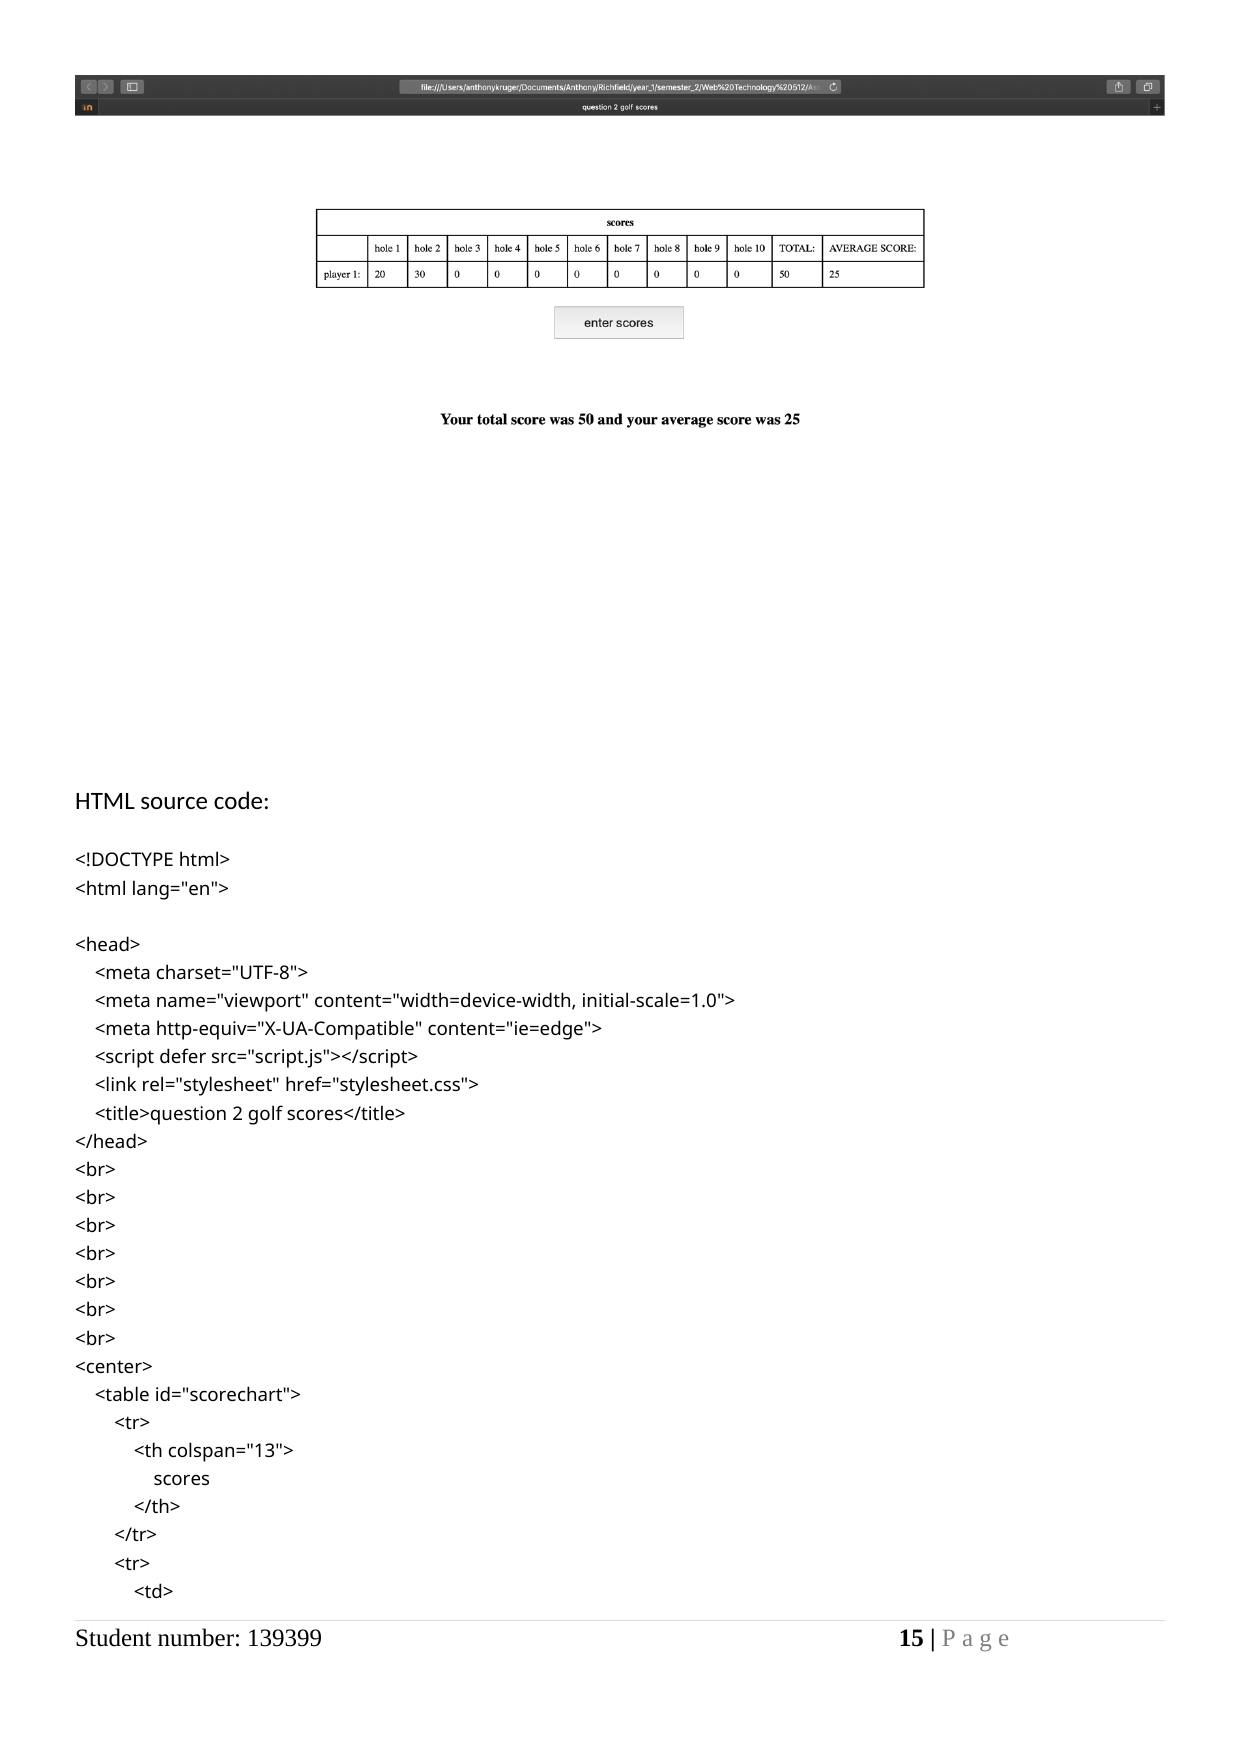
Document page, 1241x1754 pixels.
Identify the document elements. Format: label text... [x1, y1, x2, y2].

text <td> [75, 1575, 1165, 1603]
text <meta http-equiv="X-UA-Compatible" content="ie=edge"> [75, 1013, 1165, 1041]
text <br> [75, 1266, 1165, 1294]
text <table id="scorechart"> [75, 1378, 1165, 1407]
text <br> [75, 1322, 1165, 1350]
text <br> [75, 1182, 1165, 1210]
text <br> [75, 1294, 1165, 1322]
text </th> [75, 1491, 1165, 1519]
text <title>question 2 golf scores</title> [75, 1097, 1165, 1125]
text <th colspan="13"> [75, 1435, 1165, 1463]
text <!DOCTYPE html> [75, 844, 1165, 872]
text <html lang="en"> [75, 872, 1165, 900]
text <meta charset="UTF-8"> [75, 957, 1165, 985]
text scores [75, 1463, 1165, 1491]
text <center> [75, 1350, 1165, 1378]
text <meta name="viewport" content="width=device-width, initial-scale=1.0"> [75, 985, 1165, 1013]
text <head> [75, 928, 1165, 957]
text <tr> [75, 1547, 1165, 1575]
picture [75, 75, 1165, 756]
text <br> [75, 1238, 1165, 1266]
text <br> [75, 1210, 1165, 1238]
text <script defer src="script.js"></script> [75, 1041, 1165, 1069]
text <br> [75, 1153, 1165, 1182]
text </head> [75, 1125, 1165, 1153]
text </tr> [75, 1519, 1165, 1547]
text <link rel="stylesheet" href="stylesheet.css"> [75, 1069, 1165, 1097]
text <tr> [75, 1407, 1165, 1435]
text HTML source code: [75, 785, 1165, 815]
